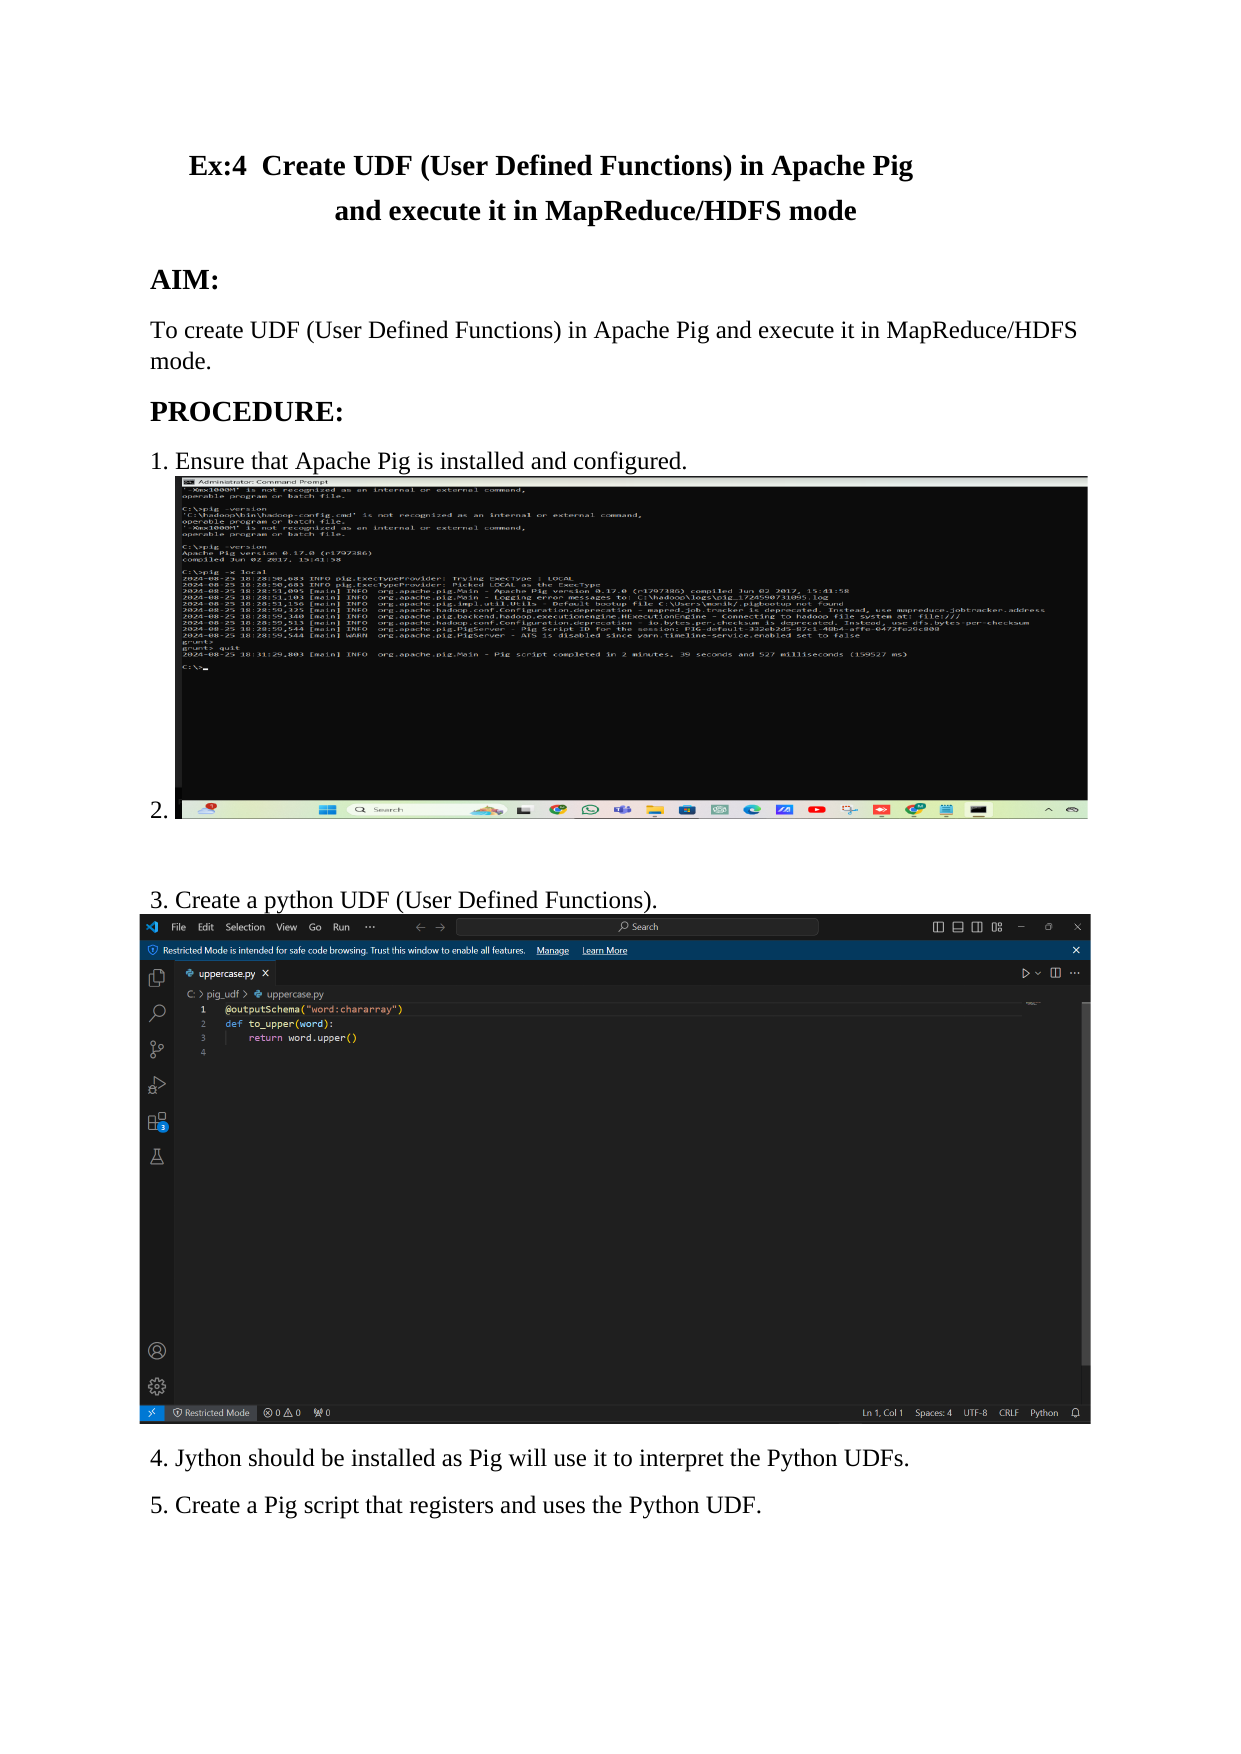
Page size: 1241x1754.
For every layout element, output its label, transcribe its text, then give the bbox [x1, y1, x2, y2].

list Jython should be installed as Pig will use it to interpret the Python UDFs. [150, 1443, 1090, 1472]
text AIM: [150, 262, 1090, 296]
list Create a Pig script that registers and uses the Python UDF. [150, 1490, 1090, 1519]
subtitle PROCEDURE: [150, 394, 1090, 427]
picture [175, 476, 1088, 819]
picture [139, 914, 1091, 1424]
subtitle and execute it in MapReduce/HDFS mode [188, 193, 1053, 226]
list Create a python UDF (User Defined Functions). [150, 885, 1090, 914]
subtitle Ex:4 Create UDF (User Defined Functions) in Apache Pig [188, 148, 1053, 182]
list Ensure that Apache Pig is installed and configured. [150, 446, 1090, 475]
text To create UDF (User Defined Functions) in Apache Pig and execute it in MapReduce/HDFS mode. [150, 315, 1080, 375]
